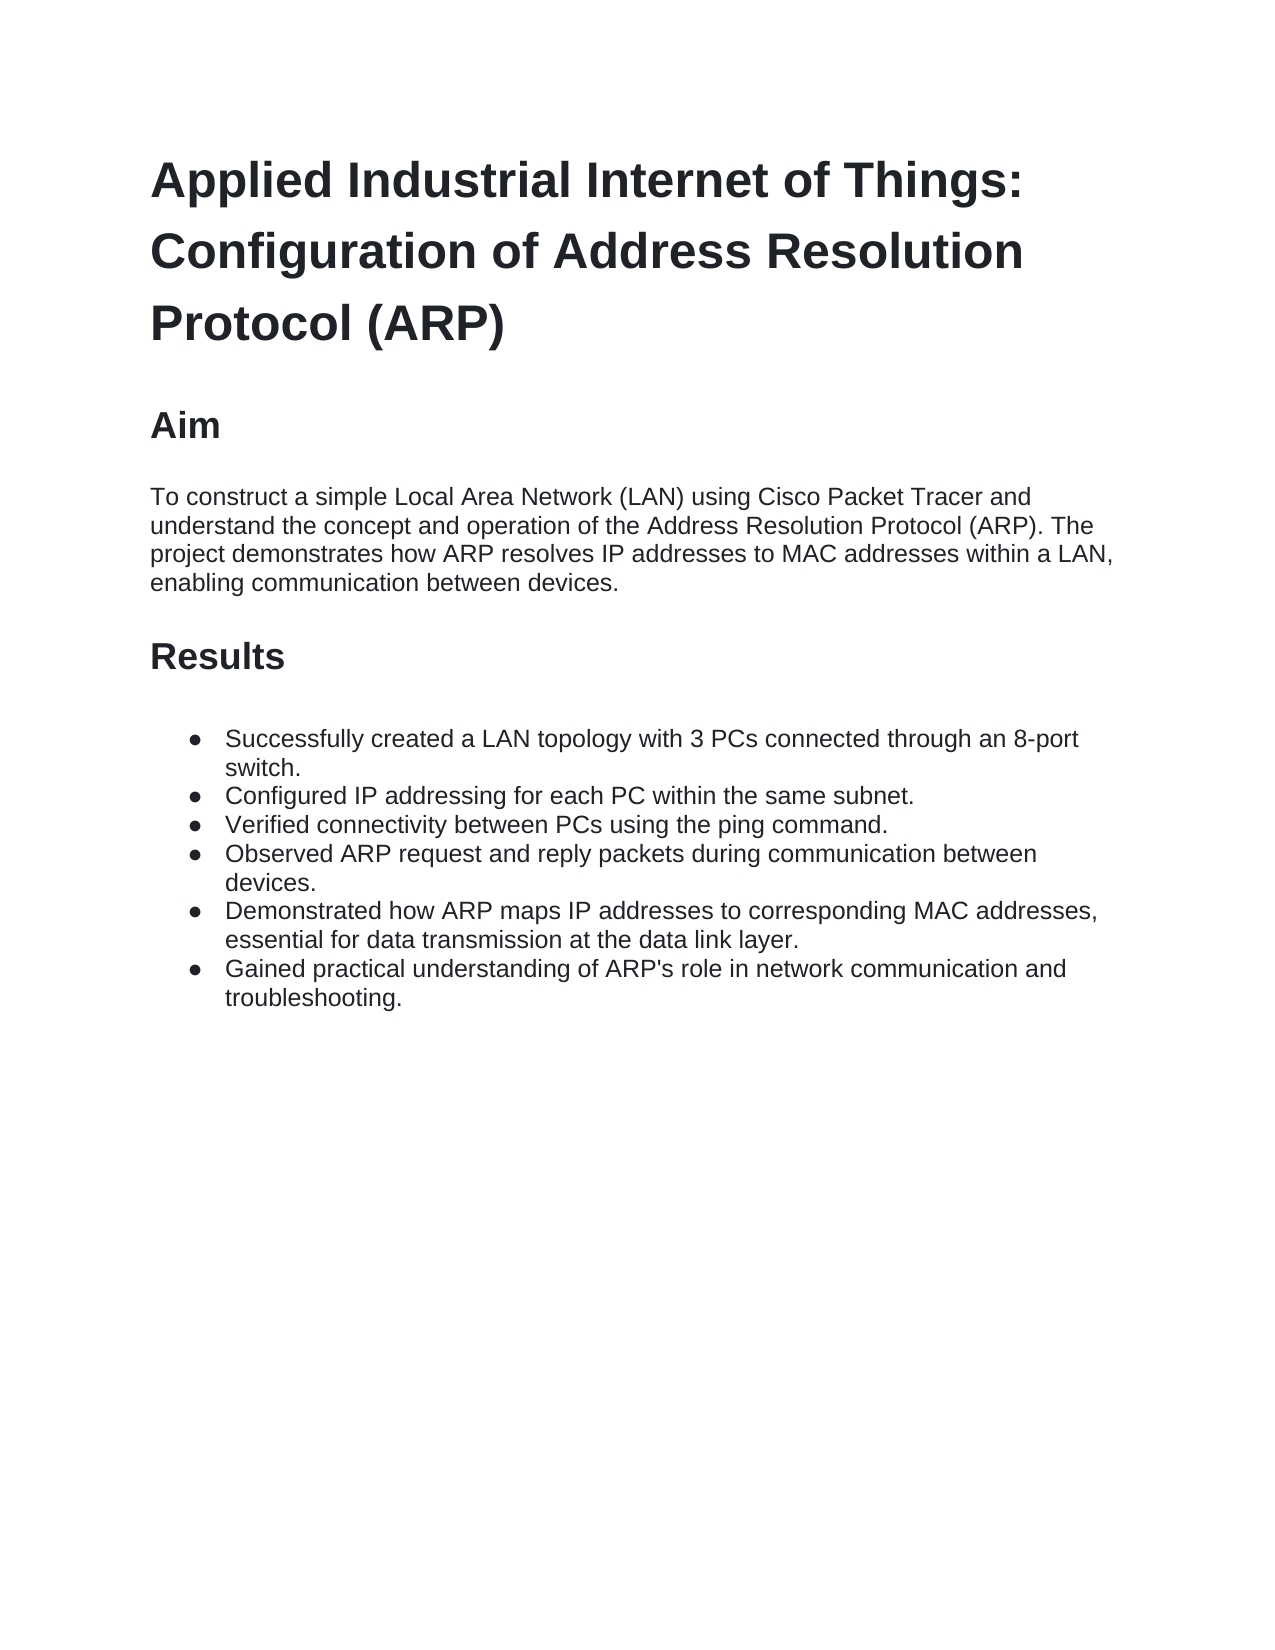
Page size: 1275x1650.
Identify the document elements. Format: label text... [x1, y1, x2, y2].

text To construct a simple Local Area Network (LAN) using Cisco Packet Tracer and understand the concept and operation of the Address Resolution Protocol (ARP). The project demonstrates how ARP resolves IP addresses to MAC addresses within a LAN, enabling communication between devices. [150, 482, 1125, 597]
list Verified connectivity between PCs using the ping command. [187, 810, 1125, 839]
list Successfully created a LAN topology with 3 PCs connected through an 8-port switch. [187, 724, 1125, 781]
subtitle Aim [150, 403, 1125, 446]
subtitle Applied Industrial Internet of Things: Configuration of Address Resolution Protocol (ARP) [150, 150, 1125, 351]
list Demonstrated how ARP maps IP addresses to corresponding MAC addresses, essential for data transmission at the data link layer. [187, 896, 1125, 954]
list Gained practical understanding of ARP's role in network communication and troubleshooting. [187, 954, 1125, 1011]
list Observed ARP request and reply packets during communication between devices. [187, 839, 1125, 896]
list Configured IP addressing for each PC within the same subnet. [187, 781, 1125, 810]
subtitle Results [150, 634, 1125, 688]
